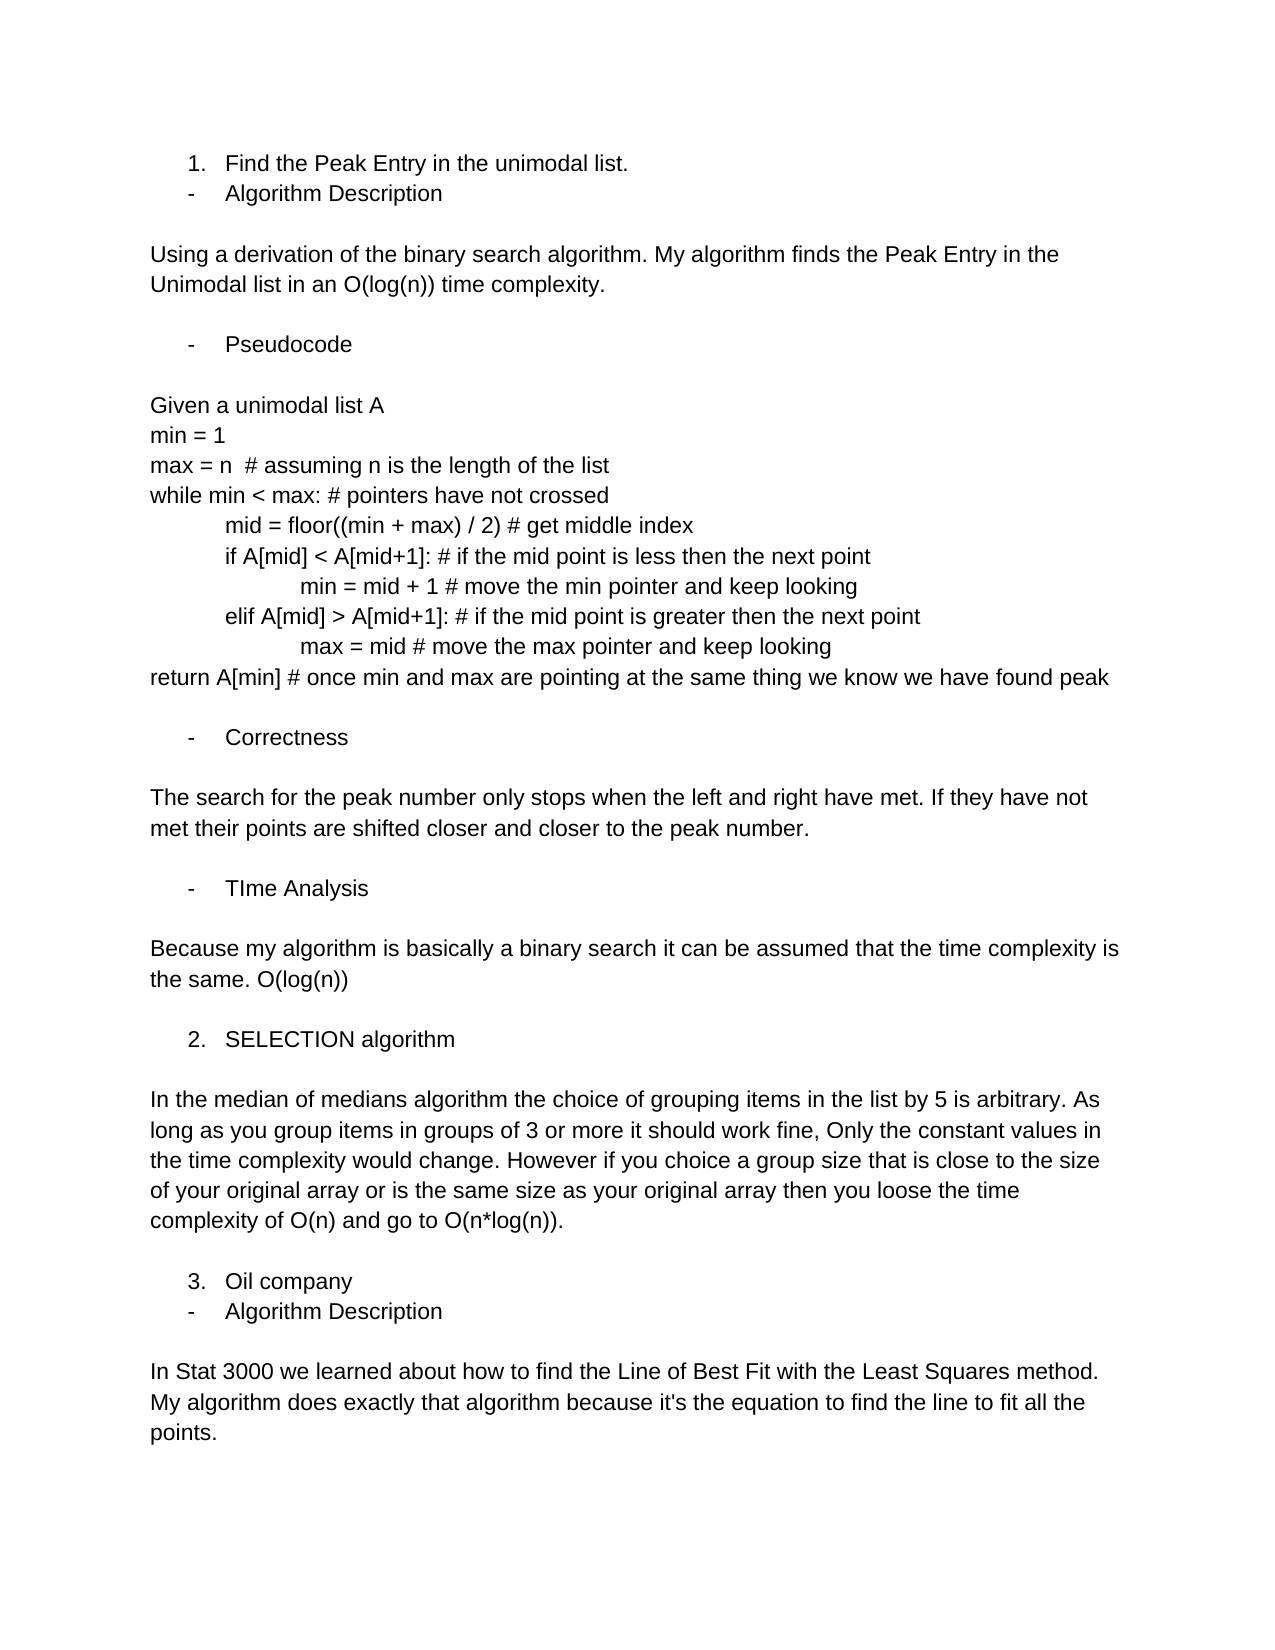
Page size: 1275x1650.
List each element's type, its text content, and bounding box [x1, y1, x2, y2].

text if A[mid] < A[mid+1]: # if the mid point is less then the next point [150, 543, 1125, 569]
text max = mid # move the max pointer and keep looking [150, 633, 1125, 660]
text Using a derivation of the binary search algorithm. My algorithm finds the Peak Entry in the Unimodal list in an O(log(n)) time complexity. [150, 241, 1125, 297]
list Oil company [187, 1268, 1125, 1294]
list SELECTION algorithm [187, 1026, 1125, 1052]
text In the median of medians algorithm the choice of grouping items in the list by 5 is arbitrary. As long as you group items in groups of 3 or more it should work fine, Only the constant values in the time complexity would change. However if you choice a group size that is close to the size of your original array or is the same size as your original array then you loose the time complexity of O(n) and go to O(n*log(n)). [150, 1086, 1125, 1234]
text while min < max: # pointers have not crossed [150, 482, 1125, 509]
text Because my algorithm is basically a binary search it can be assumed that the time complexity is the same. O(log(n)) [150, 935, 1125, 992]
list Find the Peak Entry in the unimodal list. [187, 150, 1125, 176]
text The search for the peak number only stops when the left and right have met. If they have not met their points are shifted closer and closer to the peak number. [150, 784, 1125, 841]
text mid = floor((min + max) / 2) # get middle index [150, 512, 1125, 539]
list Pseudocode [187, 331, 1125, 358]
text min = 1 [150, 422, 1125, 448]
text In Stat 3000 we learned about how to find the Line of Best Fit with the Least Squares method. My algorithm does exactly that algorithm because it's the equation to find the line to fit all the points. [150, 1358, 1125, 1445]
text max = n # assuming n is the length of the list [150, 452, 1125, 478]
text min = mid + 1 # move the min pointer and keep looking [150, 573, 1125, 599]
list Algorithm Description [187, 1298, 1125, 1324]
list Correctness [187, 724, 1125, 750]
text Given a unimodal list A [150, 392, 1125, 418]
text elif A[mid] > A[mid+1]: # if the mid point is greater then the next point [150, 603, 1125, 629]
list Algorithm Description [187, 180, 1125, 207]
list TIme Analysis [187, 875, 1125, 901]
text return A[min] # once min and max are pointing at the same thing we know we have found peak [150, 663, 1125, 690]
